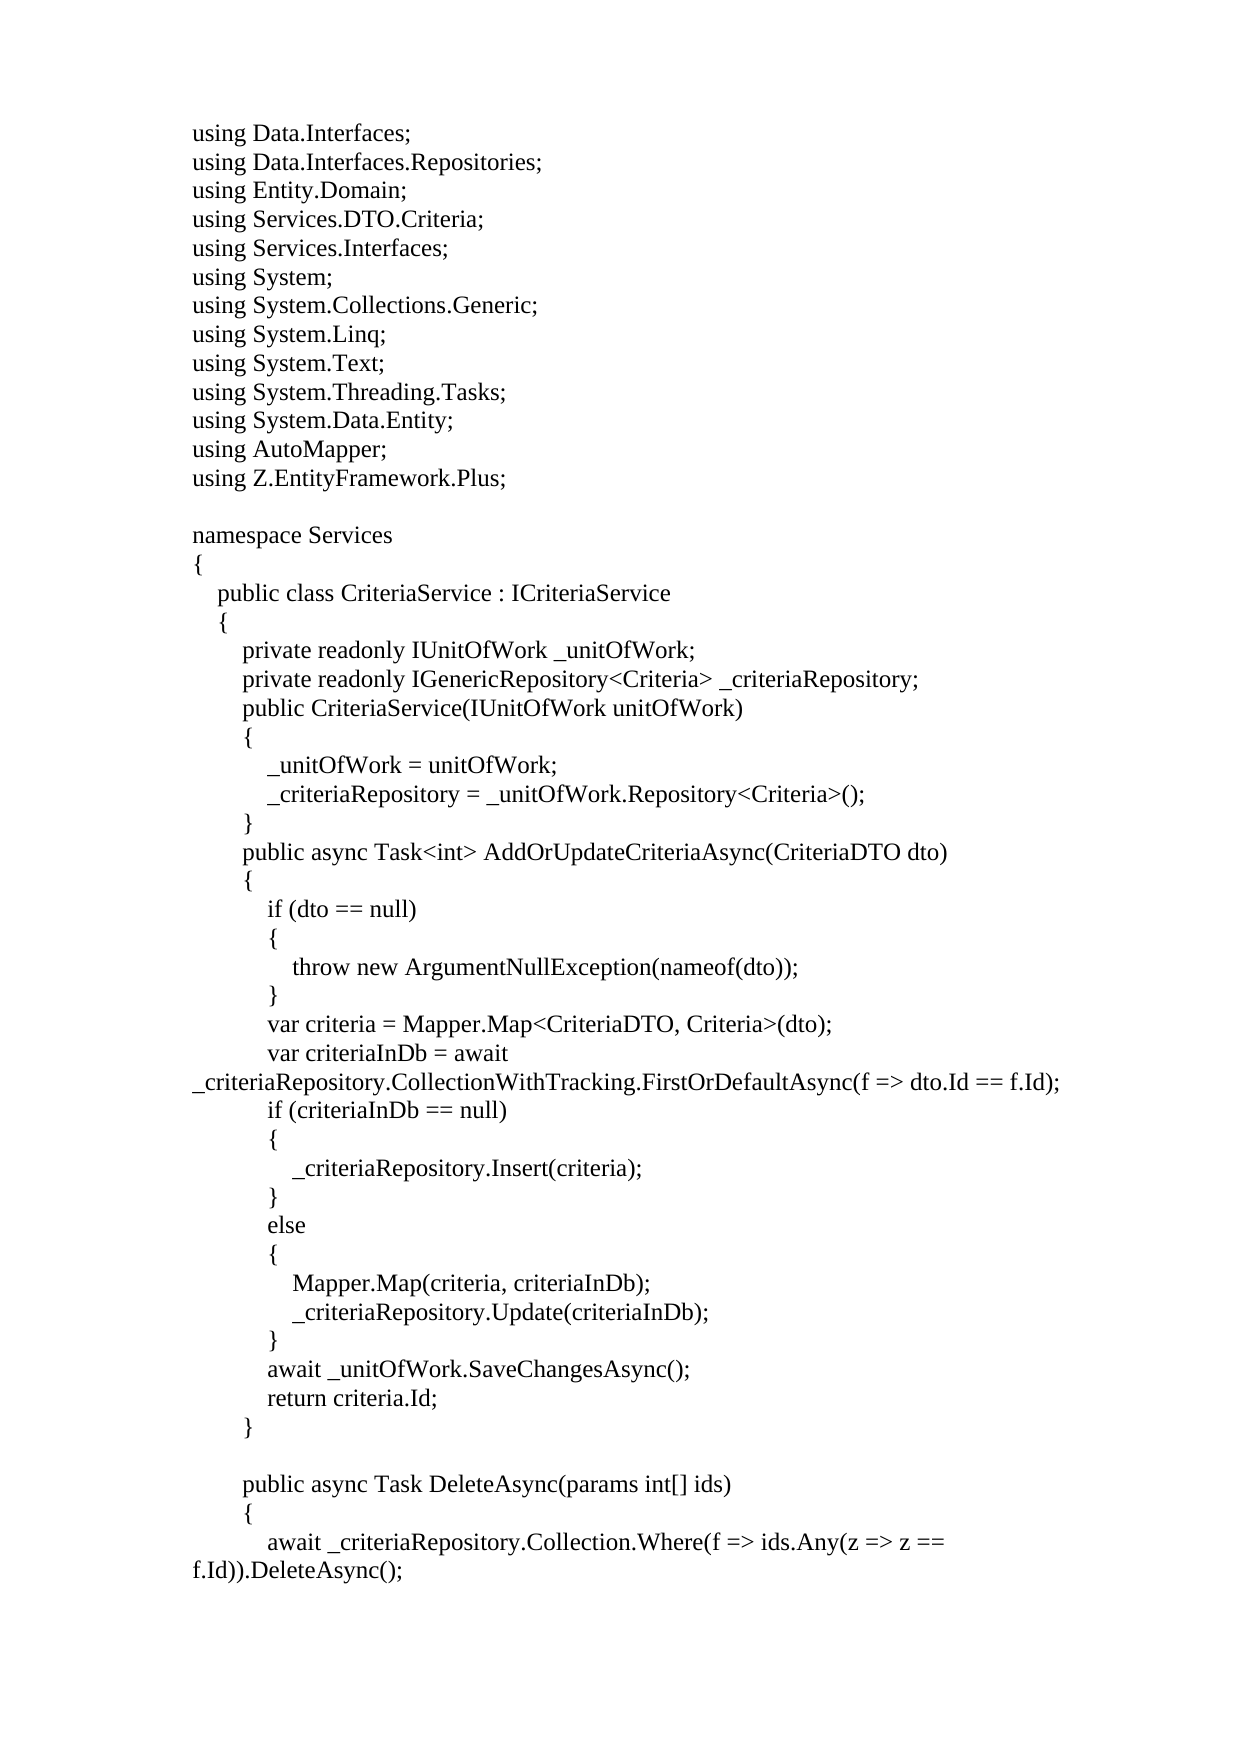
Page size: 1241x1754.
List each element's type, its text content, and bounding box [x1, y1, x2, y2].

text { [192, 866, 1152, 894]
text throw new ArgumentNullException(nameof(dto)); [192, 952, 1152, 981]
text using System.Threading.Tasks; [192, 377, 1152, 406]
text if (dto == null) [192, 894, 1152, 923]
text namespace Services [192, 521, 1152, 549]
text using Entity.Domain; [192, 176, 1152, 204]
text public async Task DeleteAsync(params int[] ids) [192, 1469, 1152, 1498]
text using System.Data.Entity; [192, 406, 1152, 434]
text } [192, 808, 1152, 837]
text await _criteriaRepository.Collection.Where(f => ids.Any(z => z == f.Id)).DeleteAsync(); [192, 1527, 1152, 1584]
text { [192, 549, 1152, 578]
text using System; [192, 262, 1152, 291]
text public async Task<int> AddOrUpdateCriteriaAsync(CriteriaDTO dto) [192, 837, 1152, 866]
text using Data.Interfaces; [192, 118, 1152, 147]
text _criteriaRepository = _unitOfWork.Repository<Criteria>(); [192, 779, 1152, 808]
text public class CriteriaService : ICriteriaService [192, 578, 1152, 607]
text using System.Collections.Generic; [192, 291, 1152, 319]
text using Services.DTO.Criteria; [192, 204, 1152, 233]
text } [192, 981, 1152, 1009]
text return criteria.Id; [192, 1383, 1152, 1412]
text { [192, 1239, 1152, 1268]
text { [192, 1124, 1152, 1153]
text await _unitOfWork.SaveChangesAsync(); [192, 1354, 1152, 1383]
text Mapper.Map(criteria, criteriaInDb); [192, 1268, 1152, 1297]
text public CriteriaService(IUnitOfWork unitOfWork) [192, 693, 1152, 722]
text } [192, 1412, 1152, 1441]
text if (criteriaInDb == null) [192, 1096, 1152, 1124]
text } [192, 1326, 1152, 1354]
text using System.Linq; [192, 319, 1152, 348]
text { [192, 607, 1152, 636]
text } [192, 1182, 1152, 1211]
text using Z.EntityFramework.Plus; [192, 463, 1152, 492]
text _criteriaRepository.Insert(criteria); [192, 1153, 1152, 1182]
text { [192, 1498, 1152, 1527]
text _unitOfWork = unitOfWork; [192, 751, 1152, 779]
text var criteriaInDb = await _criteriaRepository.CollectionWithTracking.FirstOrDefaultAsync(f => dto.Id == f.Id); [192, 1038, 1152, 1096]
text { [192, 923, 1152, 952]
text private readonly IGenericRepository<Criteria> _criteriaRepository; [192, 664, 1152, 693]
text using Data.Interfaces.Repositories; [192, 147, 1152, 176]
text private readonly IUnitOfWork _unitOfWork; [192, 636, 1152, 664]
text using AutoMapper; [192, 434, 1152, 463]
text using Services.Interfaces; [192, 233, 1152, 262]
text _criteriaRepository.Update(criteriaInDb); [192, 1297, 1152, 1326]
text else [192, 1211, 1152, 1239]
text { [192, 722, 1152, 751]
text var criteria = Mapper.Map<CriteriaDTO, Criteria>(dto); [192, 1009, 1152, 1038]
text using System.Text; [192, 348, 1152, 377]
